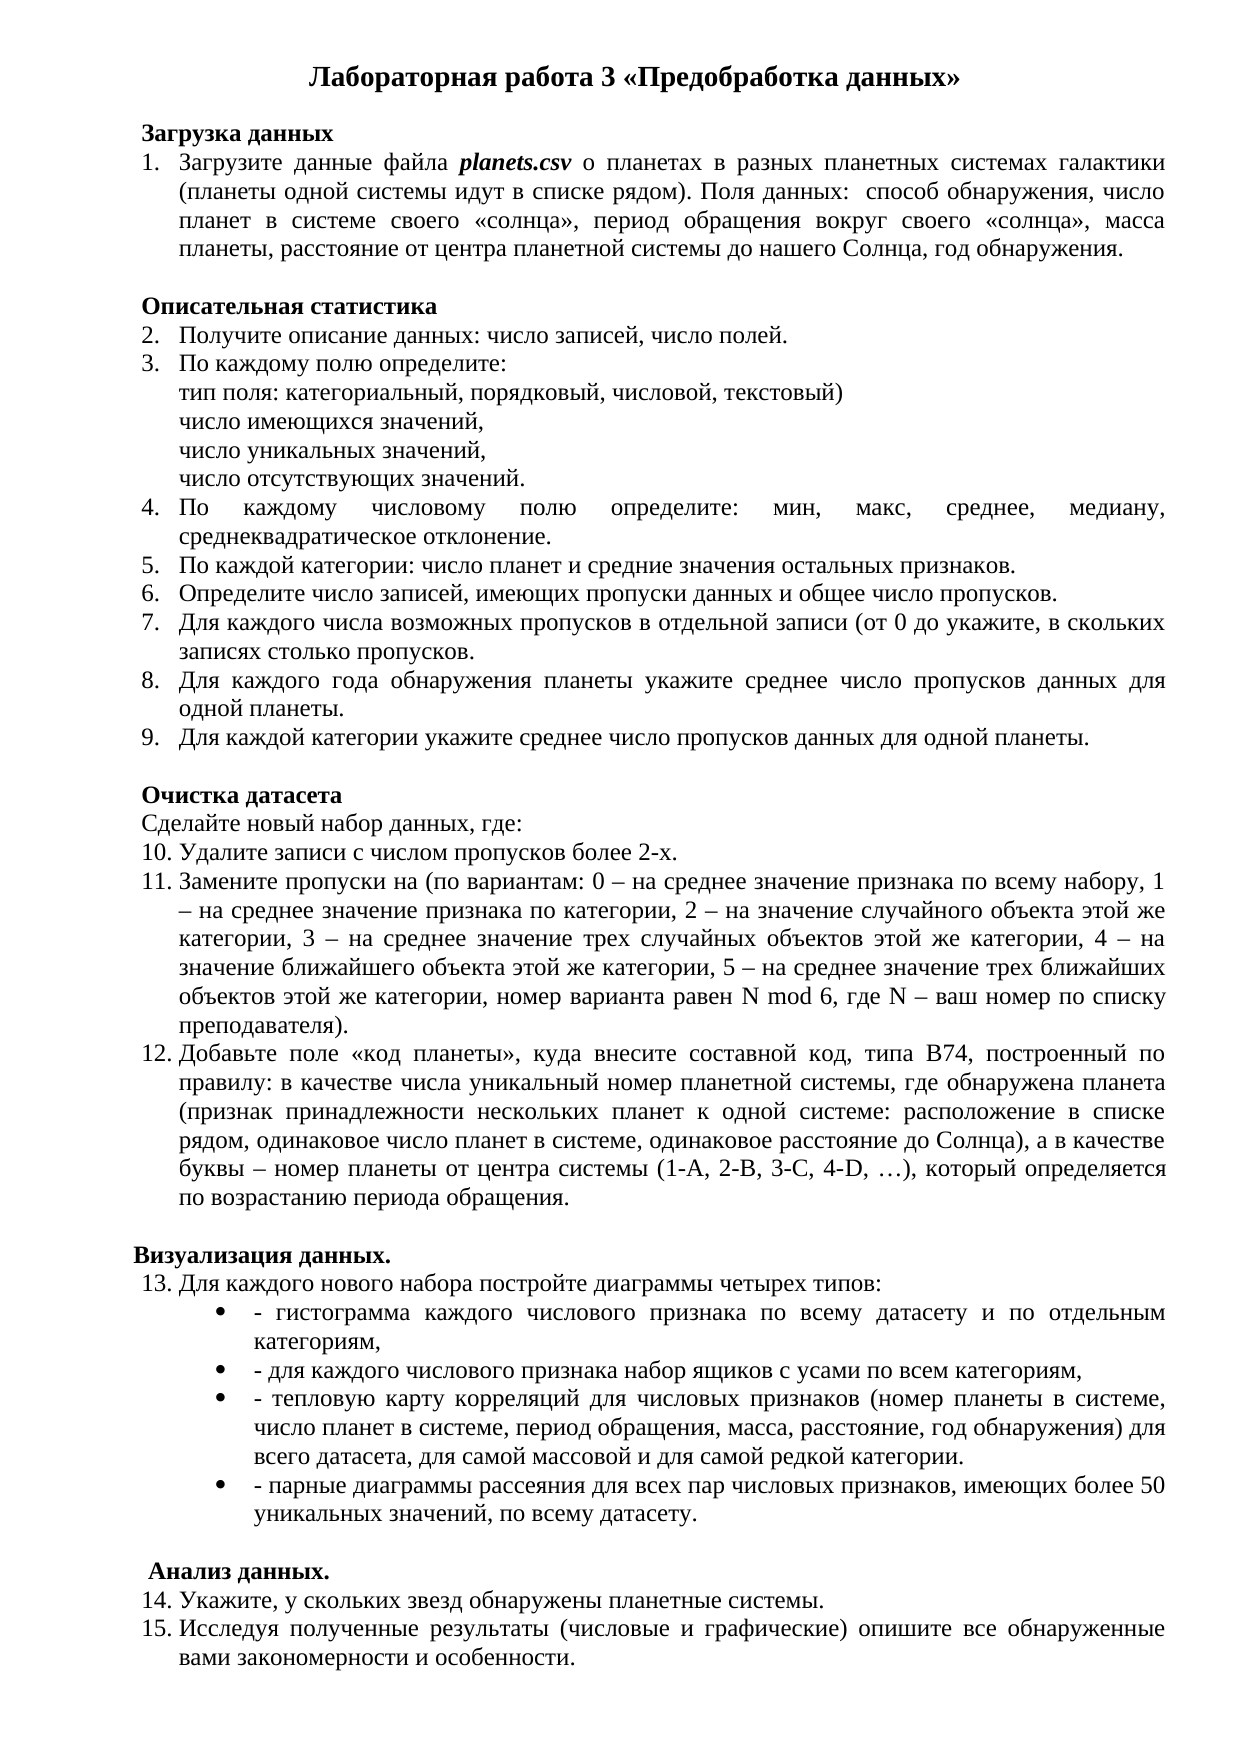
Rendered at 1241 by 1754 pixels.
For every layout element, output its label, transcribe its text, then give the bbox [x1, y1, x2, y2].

text Сделайте новый набор данных, где: [141, 808, 1167, 837]
list Для каждого года обнаружения планеты укажите среднее число пропусков данных для одной планеты. [141, 665, 1167, 722]
list - тепловую карту корреляций для числовых признаков (номер планеты в системе, число планет в системе, период обращения, масса, расстояние, год обнаружения) для всего датасета, для самой массовой и для самой редкой категории. [216, 1383, 1167, 1470]
list Для каждого числа возможных пропусков в отдельной записи (от 0 до укажите, в скольких записях столько пропусков. [141, 607, 1167, 665]
list Добавьте поле «код планеты», куда внесите составной код, типа В74, построенный по правилу: в качестве числа уникальный номер планетной системы, где обнаружена планета (признак принадлежности нескольких планет к одной системе: расположение в списке рядом, одинаковое число планет в системе, одинаковое расстояние до Солнца), а в качестве буквы – номер планеты от центра системы (1-А, 2-В, 3-С, 4-D, …), который определяется по возрастанию периода обращения. [141, 1038, 1167, 1211]
list Замените пропуски на (по вариантам: 0 – на среднее значение признака по всему набору, 1 – на среднее значение признака по категории, 2 – на значение случайного объекта этой же категории, 3 – на среднее значение трех случайных объектов этой же категории, 4 – на значение ближайшего объекта этой же категории, 5 – на среднее значение трех ближайших объектов этой же категории, номер варианта равен N mod 6, где N – ваш номер по списку преподавателя). [141, 866, 1167, 1038]
list - для каждого числового признака набор ящиков с усами по всем категориям, [216, 1355, 1167, 1383]
list Для каждой категории укажите среднее число пропусков данных для одной планеты. [141, 722, 1167, 751]
list - парные диаграммы рассеяния для всех пар числовых признаков, имеющих более 50 уникальных значений, по всему датасету. [216, 1470, 1167, 1527]
list число уникальных значений, [178, 435, 1167, 463]
text Загрузка данных [141, 118, 1167, 147]
list Для каждого нового набора постройте диаграммы четырех типов: [141, 1268, 1167, 1297]
list Получите описание данных: число записей, число полей. [141, 320, 1167, 348]
text Очистка датасета [141, 780, 1167, 808]
list Загрузите данные файла planets.csv о планетах в разных планетных системах галактики (планеты одной системы идут в списке рядом). Поля данных: способ обнаружения, число планет в системе своего «солнца», период обращения вокруг своего «солнца», масса планеты, расстояние от центра планетной системы до нашего Солнца, год обнаружения. [141, 147, 1167, 262]
list По каждой категории: число планет и средние значения остальных признаков. [141, 550, 1167, 578]
list - гистограмма каждого числового признака по всему датасету и по отдельным категориям, [216, 1297, 1167, 1355]
list Визуализация данных. [133, 1240, 1167, 1268]
list Определите число записей, имеющих пропуски данных и общее число пропусков. [141, 578, 1167, 607]
list Укажите, у скольких звезд обнаружены планетные системы. [141, 1585, 1167, 1613]
list По каждому полю определите: [141, 348, 1167, 377]
list число имеющихся значений, [178, 406, 1167, 435]
list тип поля: категориальный, порядковый, числовой, текстовый) [178, 377, 1167, 406]
list Исследуя полученные результаты (числовые и графические) опишите все обнаруженные вами закономерности и особенности. [141, 1613, 1167, 1671]
list Анализ данных. [118, 1556, 1167, 1585]
list число отсутствующих значений. [178, 463, 1167, 492]
list По каждому числовому полю определите: мин, макс, среднее, медиану, среднеквадратическое отклонение. [141, 492, 1167, 550]
text Описательная статистика [141, 291, 1167, 320]
list Удалите записи с числом пропусков более 2-х. [141, 837, 1167, 866]
text Лабораторная работа 3 «Предобработка данных» [103, 59, 1167, 93]
